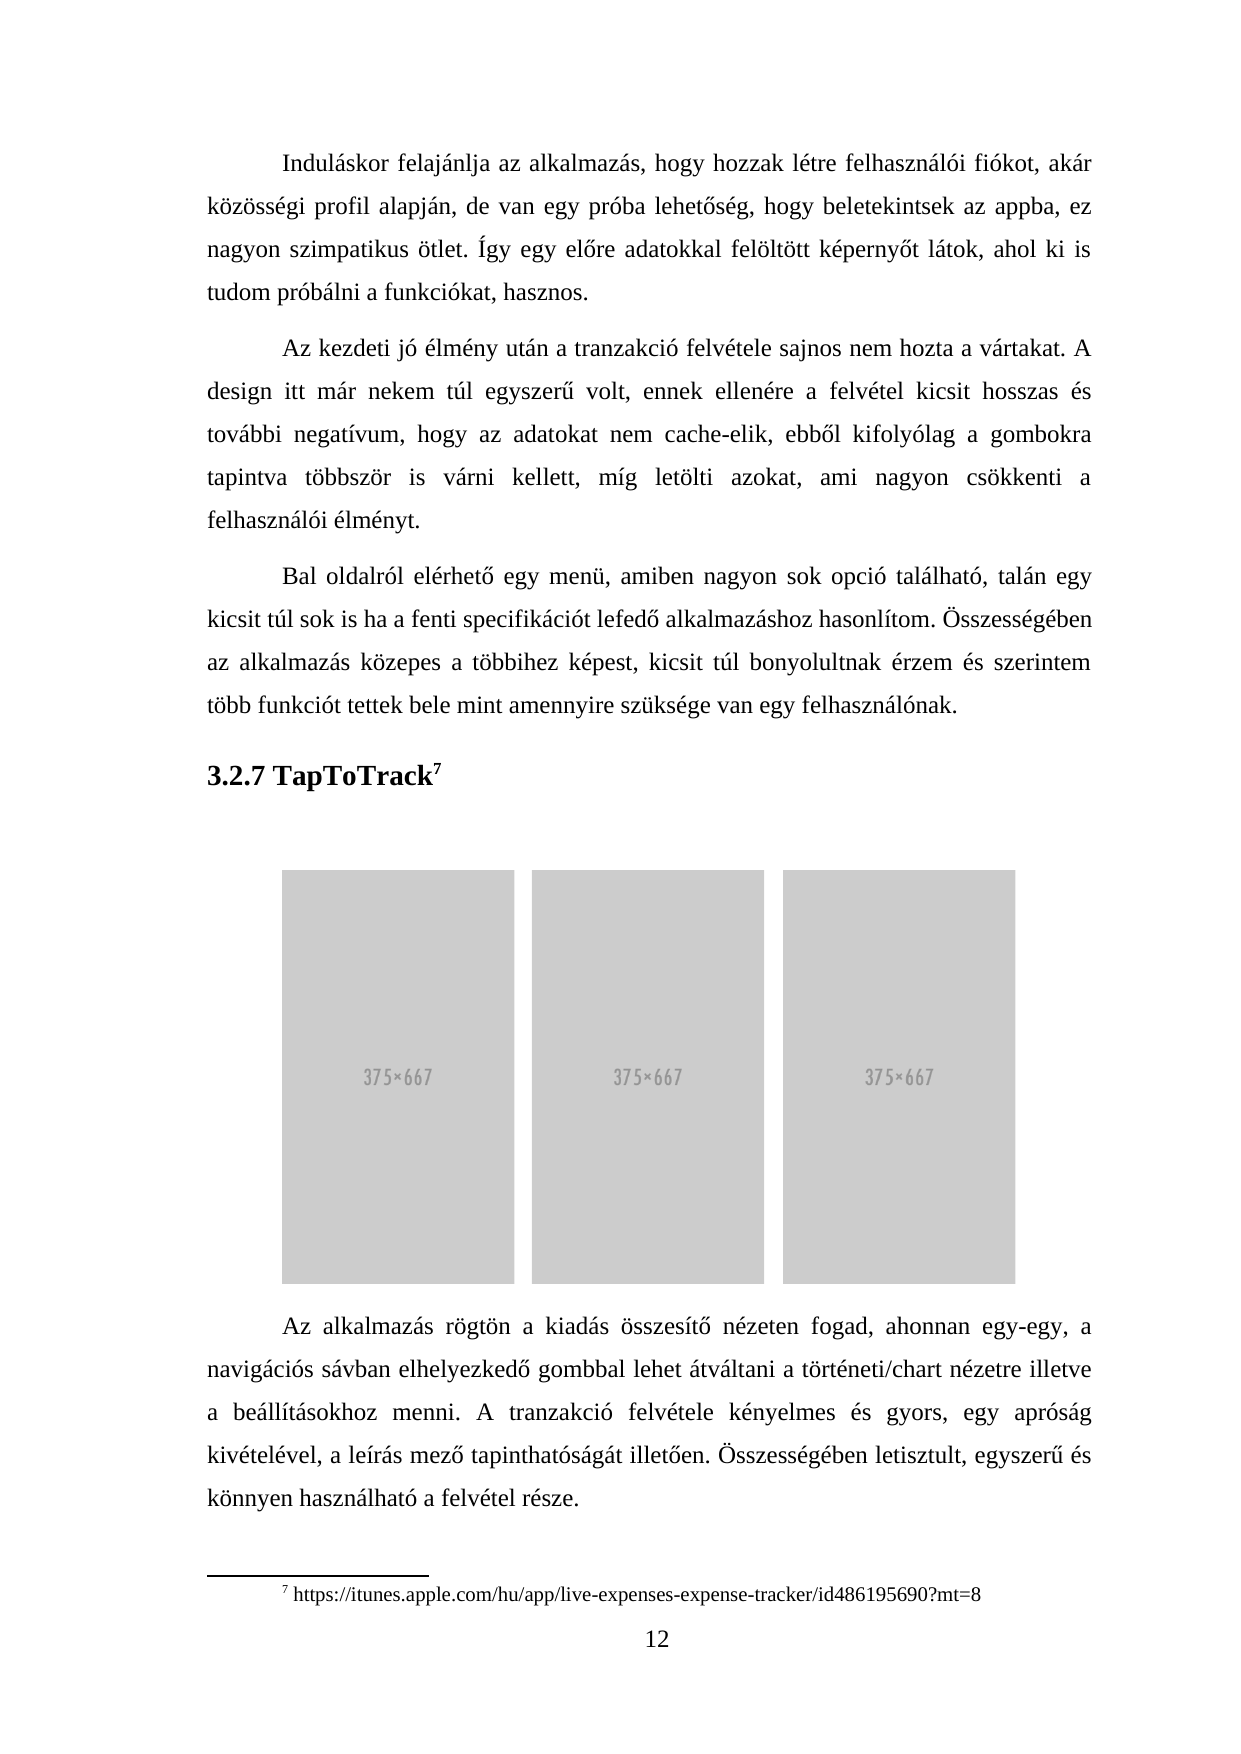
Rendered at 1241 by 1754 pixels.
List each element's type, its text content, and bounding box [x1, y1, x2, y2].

text Bal oldalról elérhető egy menü, amiben nagyon sok opció található, talán egy kicsit túl sok is ha a fenti specifikációt lefedő alkalmazáshoz hasonlítom. Összességében az alkalmazás közepes a többihez képest, kicsit túl bonyolultnak érzem és szerintem több funkciót tettek bele mint amennyire szüksége van egy felhasználónak. [207, 561, 1092, 719]
text Induláskor felajánlja az alkalmazás, hogy hozzak létre felhasználói fiókot, akár közösségi profil alapján, de van egy próba lehetőség, hogy beletekintsek az appba, ez nagyon szimpatikus ötlet. Így egy előre adatokkal felöltött képernyőt látok, ahol ki is tudom próbálni a funkciókat, hasznos. [207, 148, 1092, 306]
picture [531, 870, 765, 1284]
subtitle TapToTrack [207, 758, 1092, 792]
text Az kezdeti jó élmény után a tranzakció felvétele sajnos nem hozta a vártakat. A design itt már nekem túl egyszerű volt, ennek ellenére a felvétel kicsit hosszas és további negatívum, hogy az adatokat nem cache-elik, ebből kifolyólag a gombokra tapintva többször is várni kellett, míg letölti azokat, ami nagyon csökkenti a felhasználói élményt. [207, 333, 1092, 534]
picture [783, 870, 1016, 1284]
picture [282, 870, 515, 1284]
